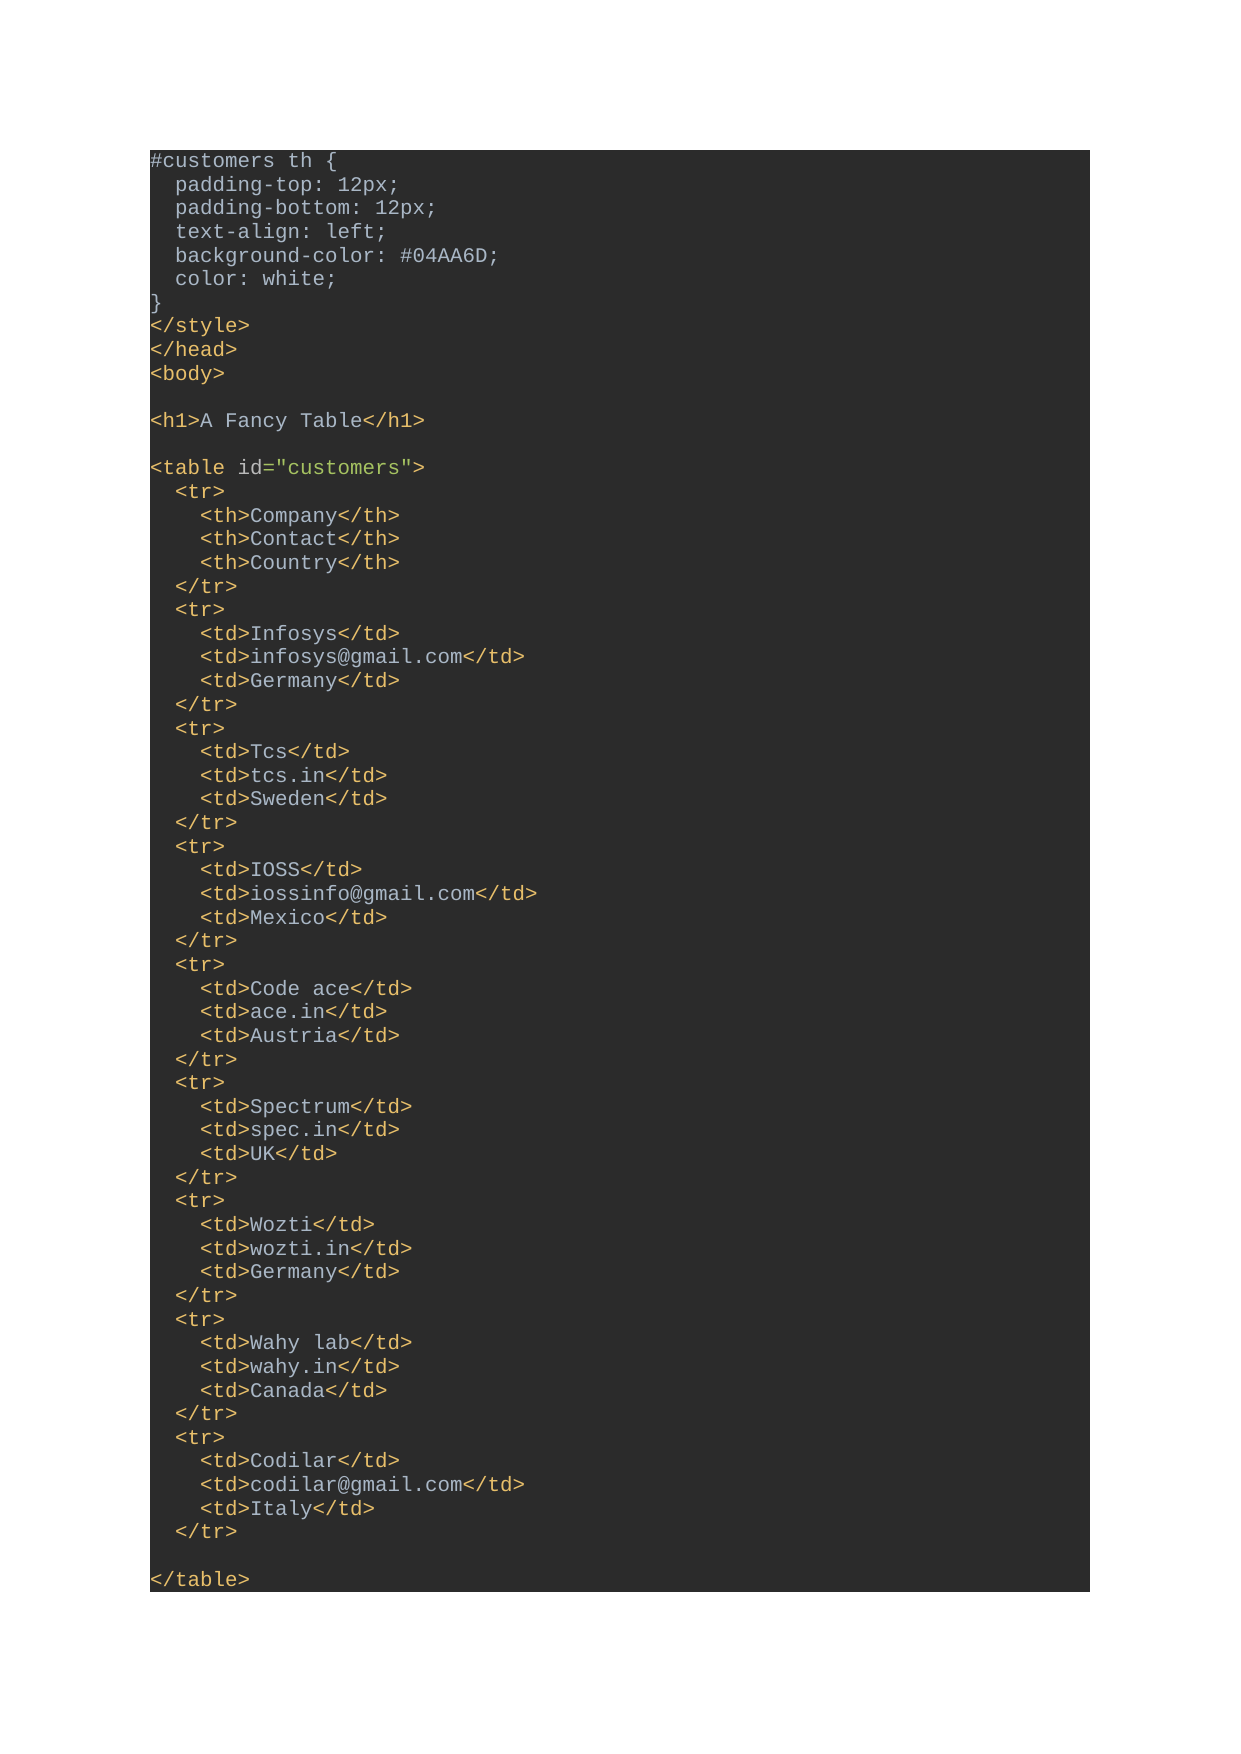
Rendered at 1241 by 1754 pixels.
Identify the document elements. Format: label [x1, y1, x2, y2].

text [150, 150, 1090, 1592]
